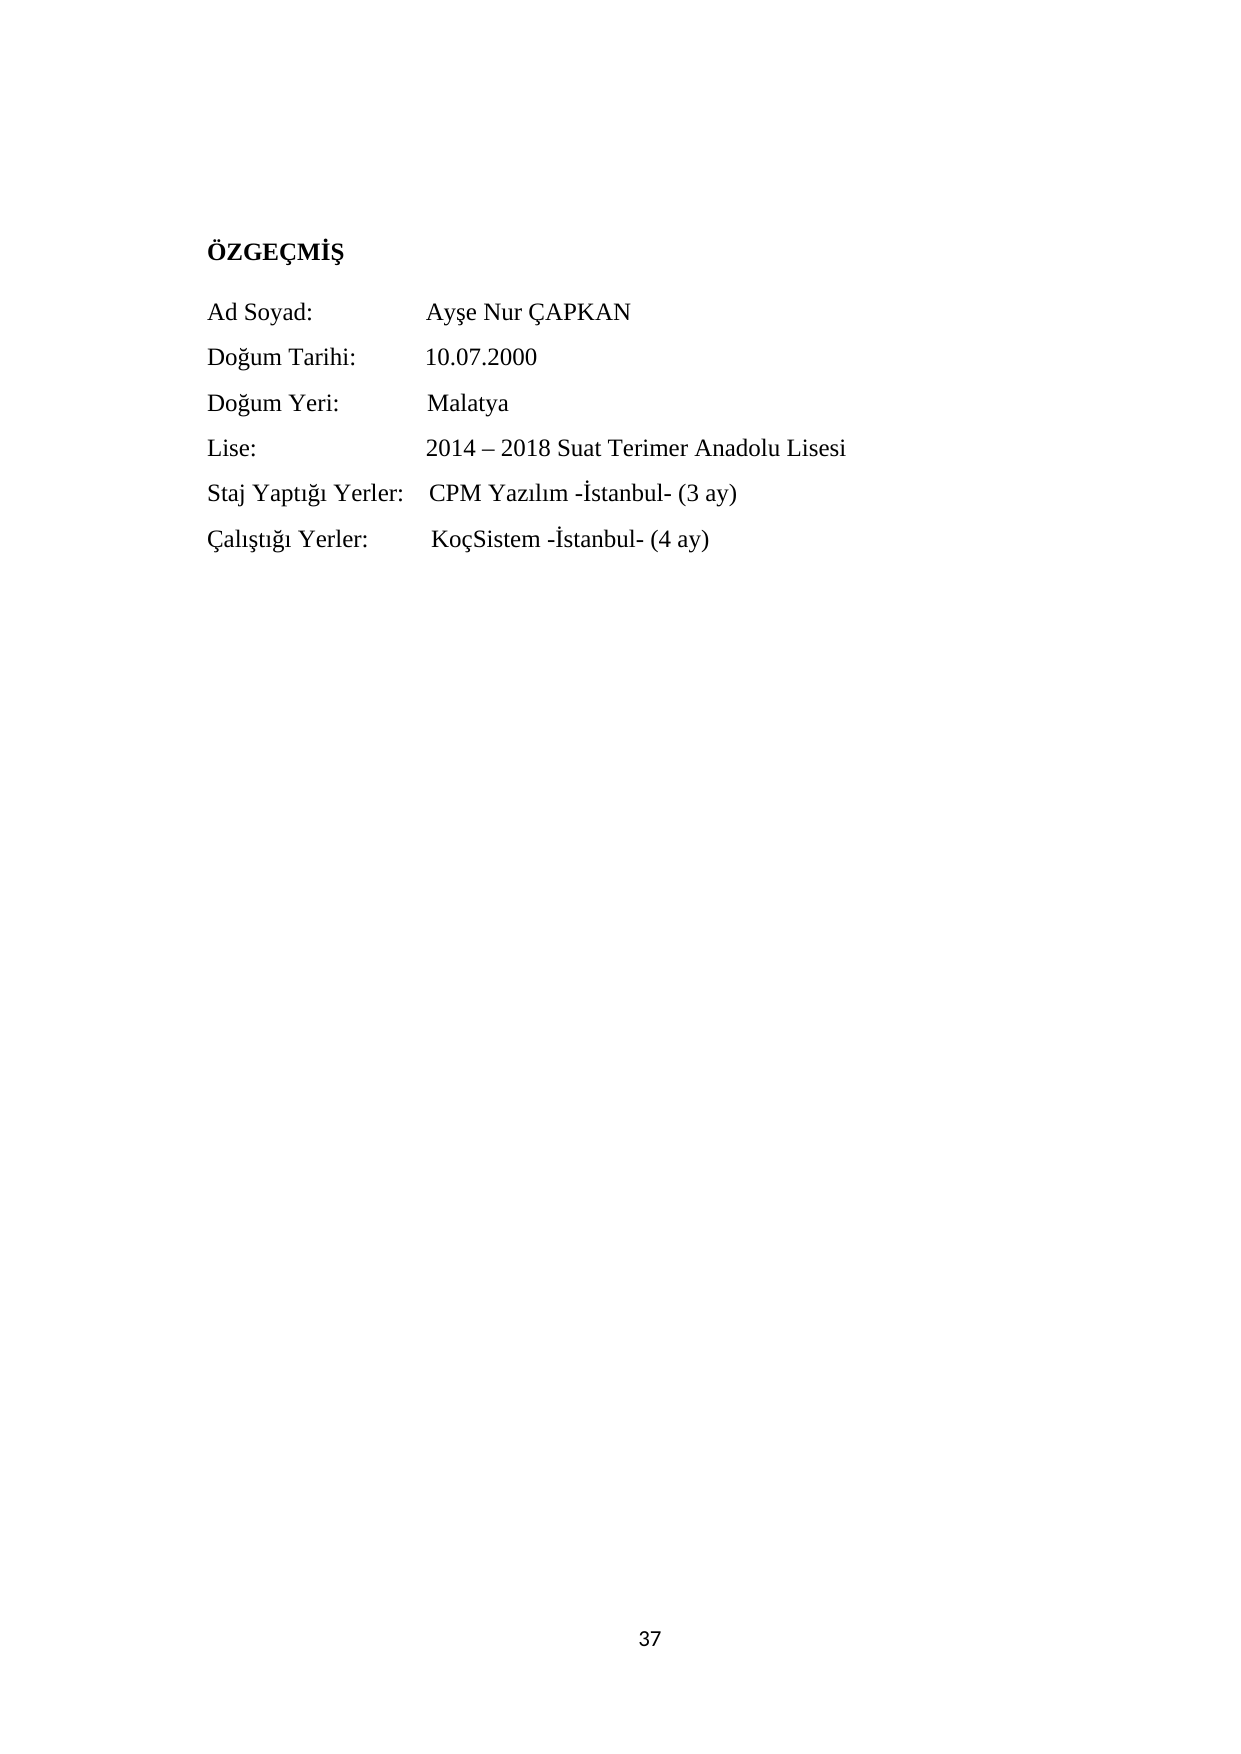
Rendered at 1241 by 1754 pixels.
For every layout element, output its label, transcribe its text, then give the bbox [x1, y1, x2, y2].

text Staj Yaptığı Yerler: CPM Yazılım -İstanbul- (3 ay) [207, 478, 1092, 507]
text Lise: 2014 – 2018 Suat Terimer Anadolu Lisesi [207, 433, 1092, 462]
text Doğum Tarihi: 10.07.2000 [207, 342, 1092, 371]
text ÖZGEÇMİŞ [207, 237, 1092, 266]
text Doğum Yeri: Malatya [207, 388, 1092, 416]
text Ad Soyad: Ayşe Nur ÇAPKAN [207, 297, 1092, 326]
text Çalıştığı Yerler: KoçSistem -İstanbul- (4 ay) [207, 524, 1092, 553]
